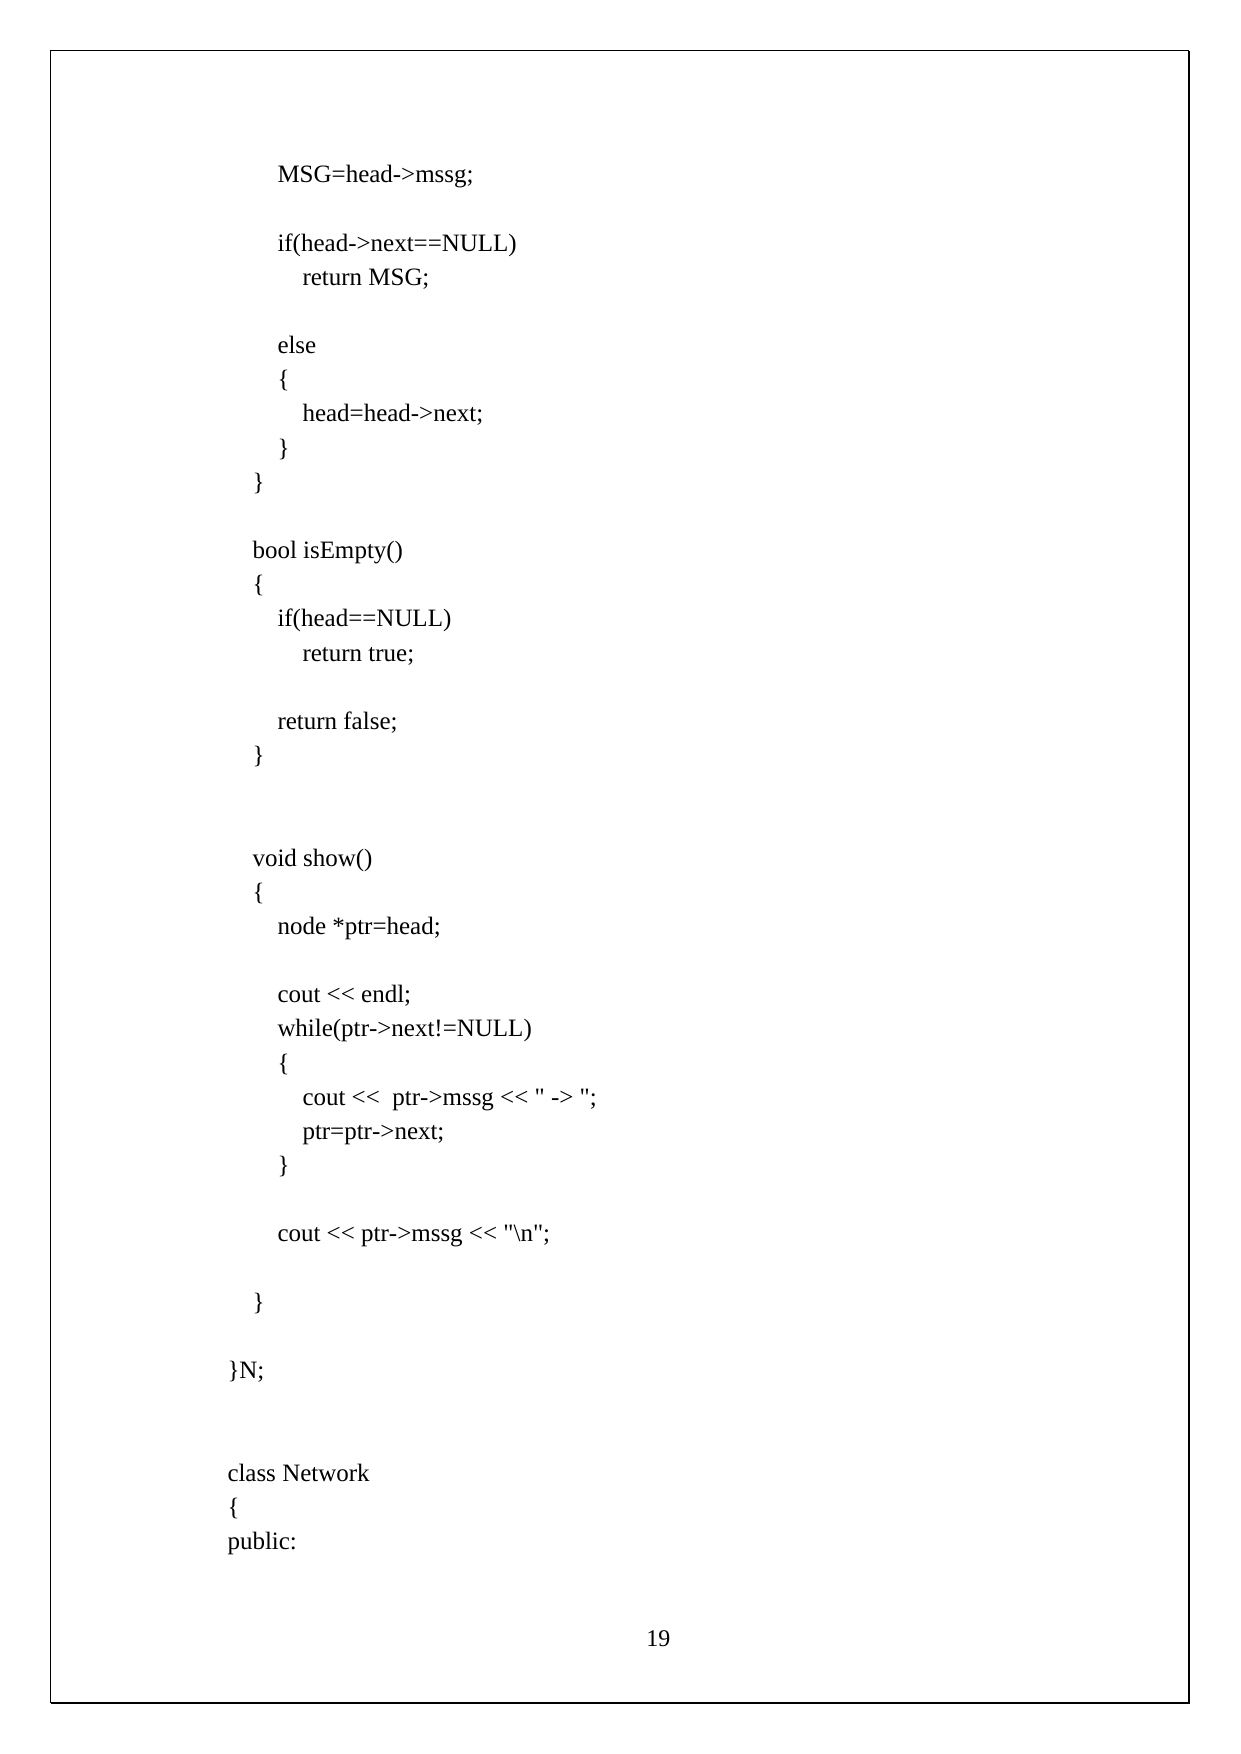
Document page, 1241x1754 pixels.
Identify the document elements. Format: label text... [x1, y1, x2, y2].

text if(head->next==NULL) [227, 228, 1089, 256]
text cout << ptr->mssg << " -> "; [227, 1082, 1089, 1111]
text { [227, 1048, 1089, 1076]
text void show() [227, 843, 1089, 871]
text } [227, 1150, 1089, 1179]
text node *ptr=head; [227, 911, 1089, 940]
text bool isEmpty() [227, 535, 1089, 564]
text } [227, 1287, 1089, 1316]
text else [227, 330, 1089, 359]
text return false; [227, 706, 1089, 735]
text cout << ptr->mssg << "\n"; [227, 1218, 1089, 1247]
text { [227, 877, 1089, 906]
text MSG=head->mssg; [227, 159, 1089, 188]
text if(head==NULL) [227, 603, 1089, 632]
text ptr=ptr->next; [227, 1116, 1089, 1145]
text return true; [227, 638, 1089, 666]
text { [227, 569, 1089, 598]
text while(ptr->next!=NULL) [227, 1013, 1089, 1042]
text return MSG; [227, 262, 1089, 291]
text } [227, 740, 1089, 769]
text cout << endl; [227, 979, 1089, 1008]
text { [227, 364, 1089, 393]
text head=head->next; [227, 398, 1089, 427]
text { [227, 1492, 1089, 1521]
text }N; [227, 1355, 1089, 1384]
text } [227, 433, 1089, 461]
text public: [227, 1526, 1089, 1555]
text class Network [227, 1458, 1089, 1486]
text } [227, 467, 1089, 496]
